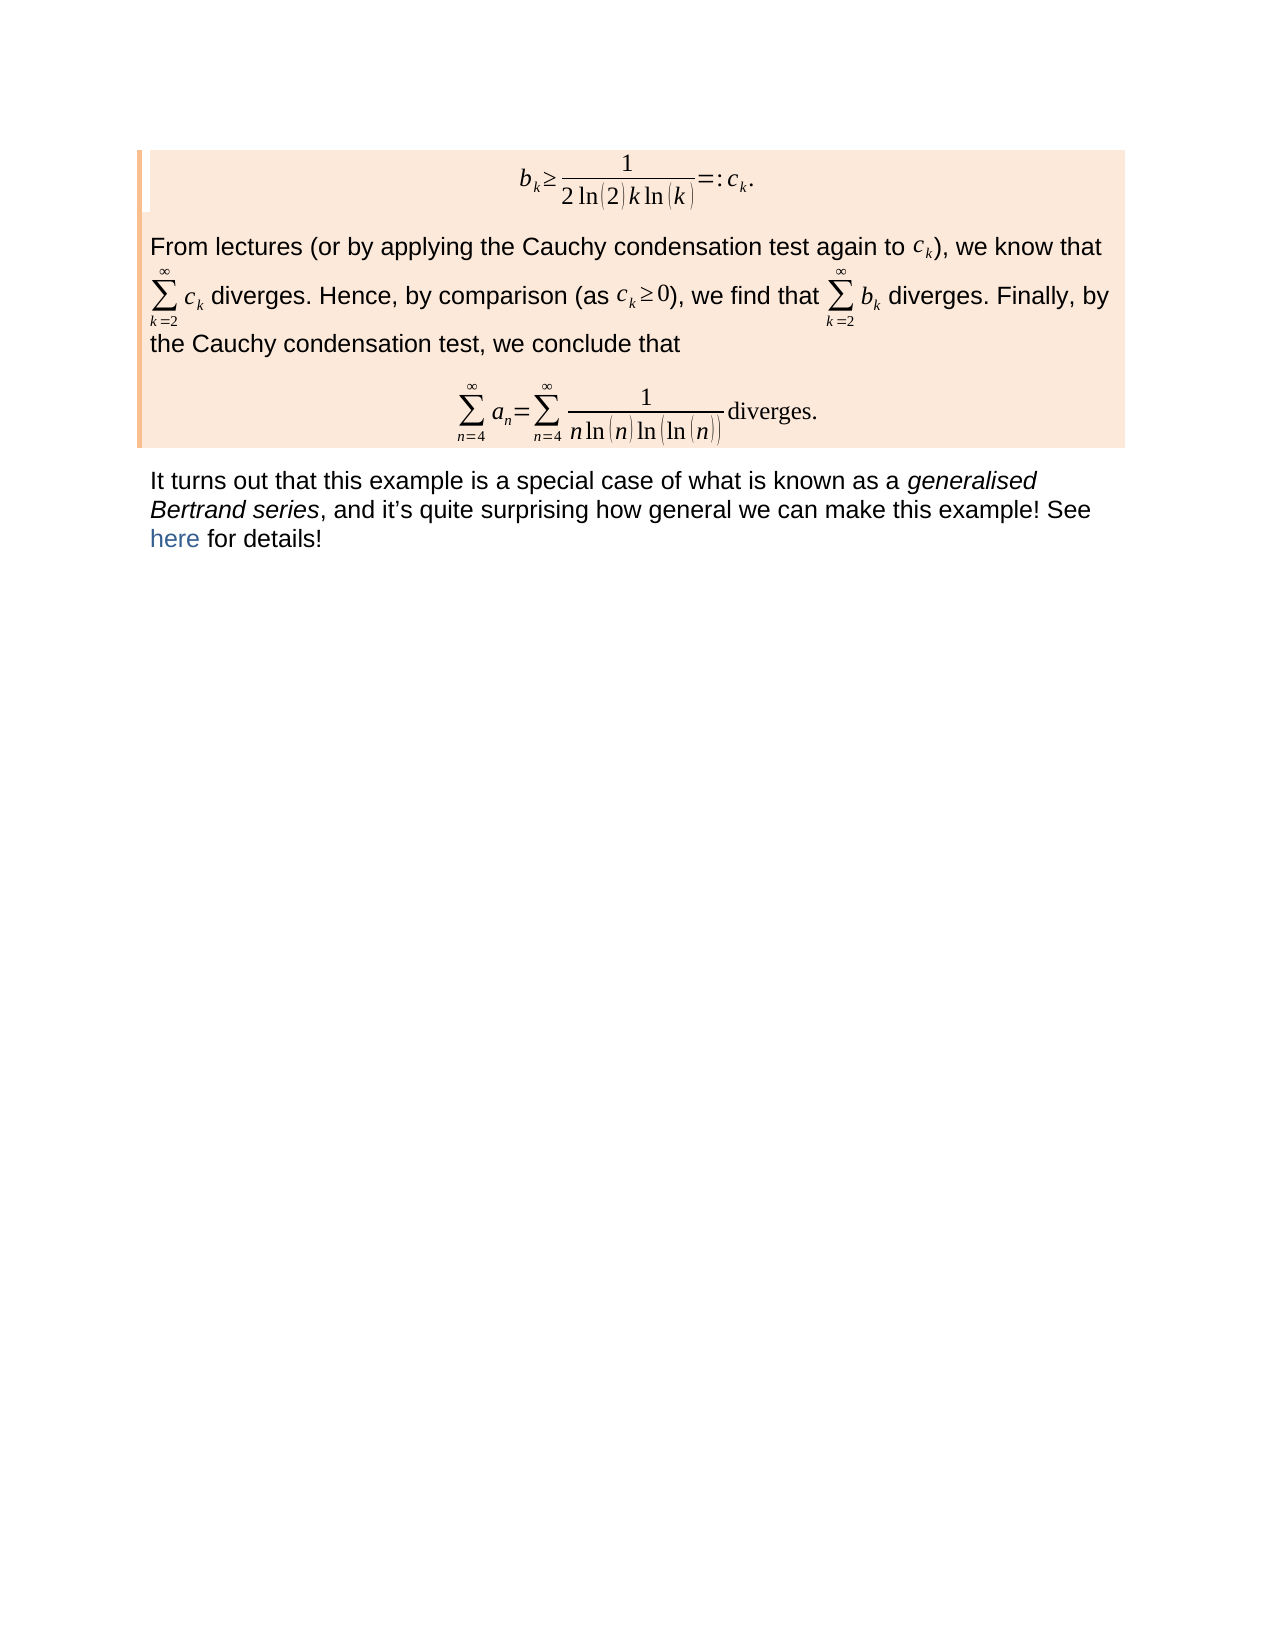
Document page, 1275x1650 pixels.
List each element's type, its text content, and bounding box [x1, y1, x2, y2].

text It turns out that this example is a special case of what is known as a generalised Bertrand series, and it’s quite surprising how general we can make this example! See here for details! [150, 466, 1125, 553]
text From lectures (or by applying the Cauchy condensation test again to ), we know that diverges. Hence, by comparison (as ), we find that diverges. Finally, by the Cauchy condensation test, we conclude that [142, 231, 1125, 358]
